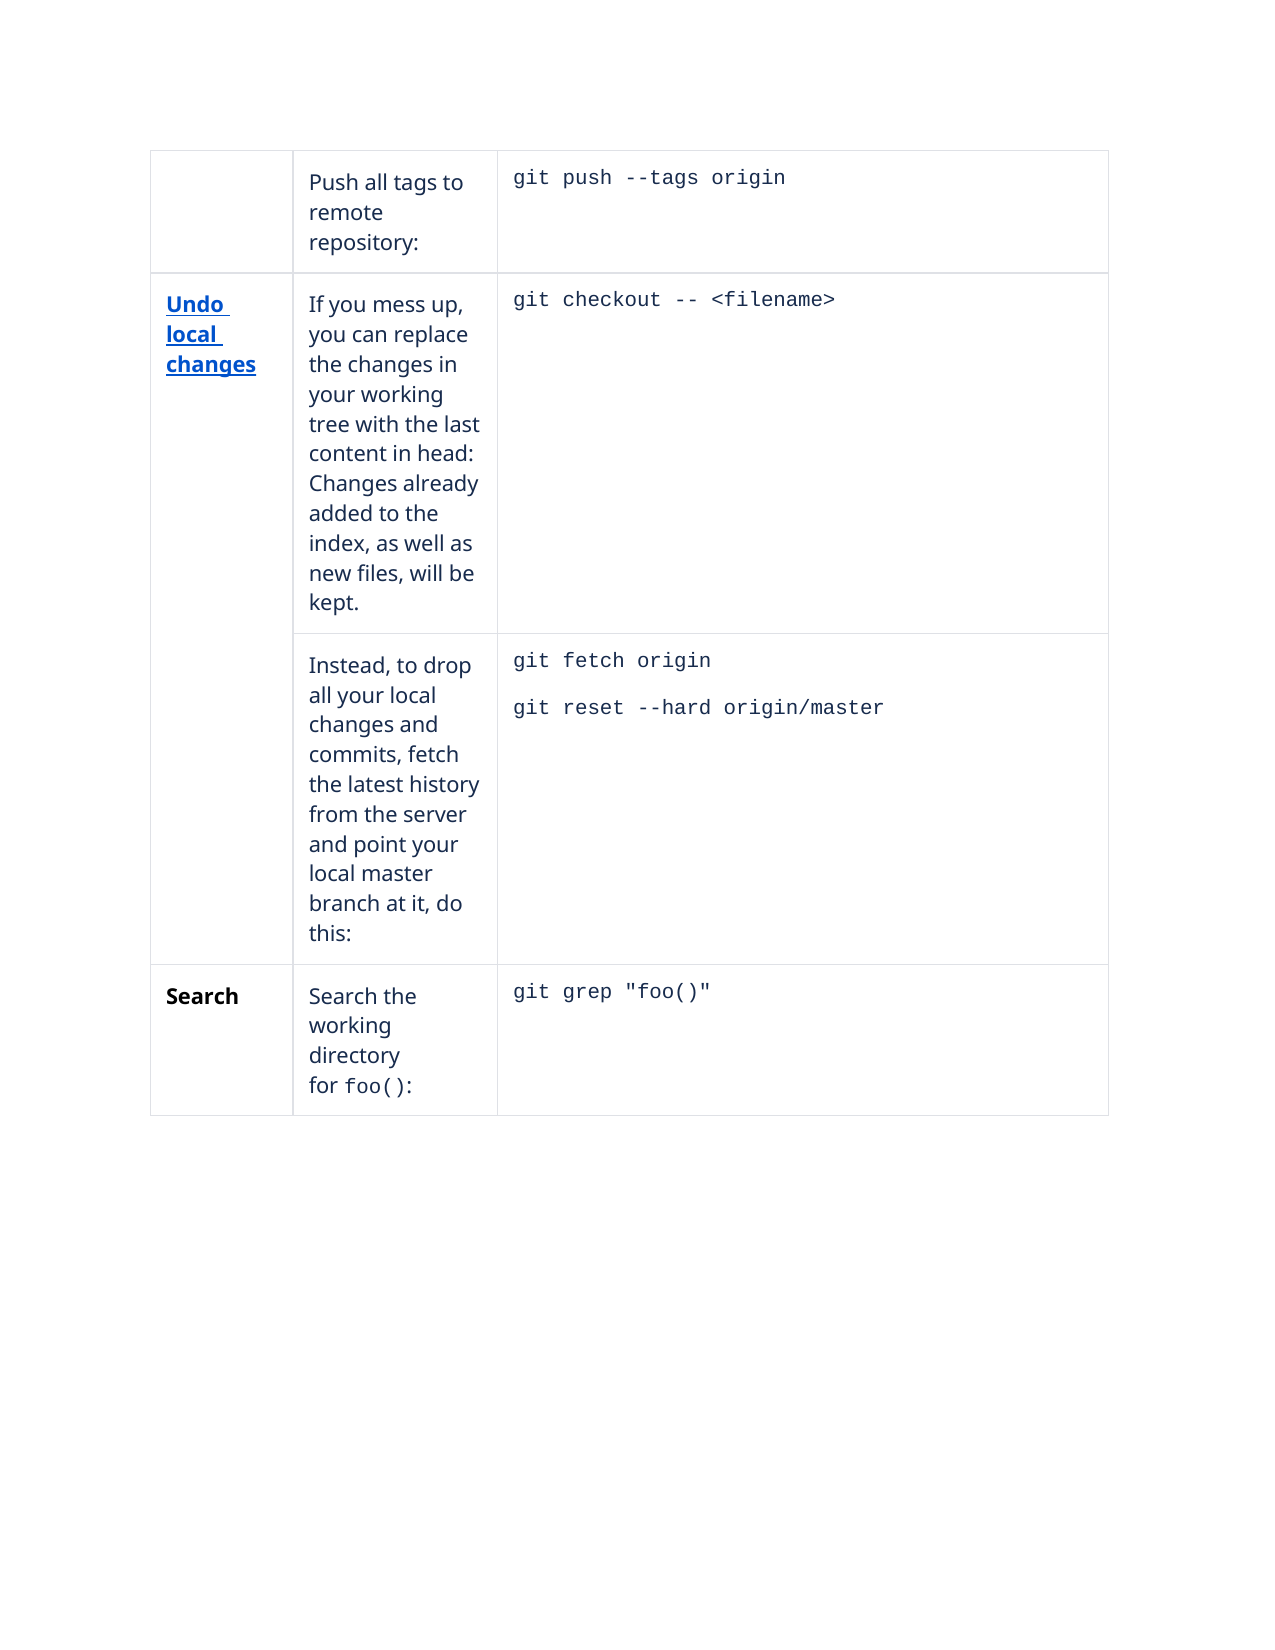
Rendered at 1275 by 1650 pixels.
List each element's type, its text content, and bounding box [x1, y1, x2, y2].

table_cell Search the working directory for foo(): [294, 965, 497, 1115]
table_cell Undo local changes [151, 274, 292, 963]
table_cell git checkout -- <filename> [498, 274, 1108, 633]
table_cell git grep "foo()" [498, 965, 1108, 1115]
table_cell git fetch origin git reset --hard origin/master [498, 634, 1108, 963]
table_cell Instead, to drop all your local changes and commits, fetch the latest history from the server and point your local master branch at it, do this: [294, 634, 497, 963]
table_cell If you mess up, you can replace the changes in your working tree with the last content in head: Changes already added to the index, as well as new files, will be kept. [294, 274, 497, 633]
table_cell Search [151, 965, 292, 1115]
table_cell git push --tags origin [498, 151, 1108, 272]
table_cell Push all tags to remote repository: [294, 151, 497, 272]
